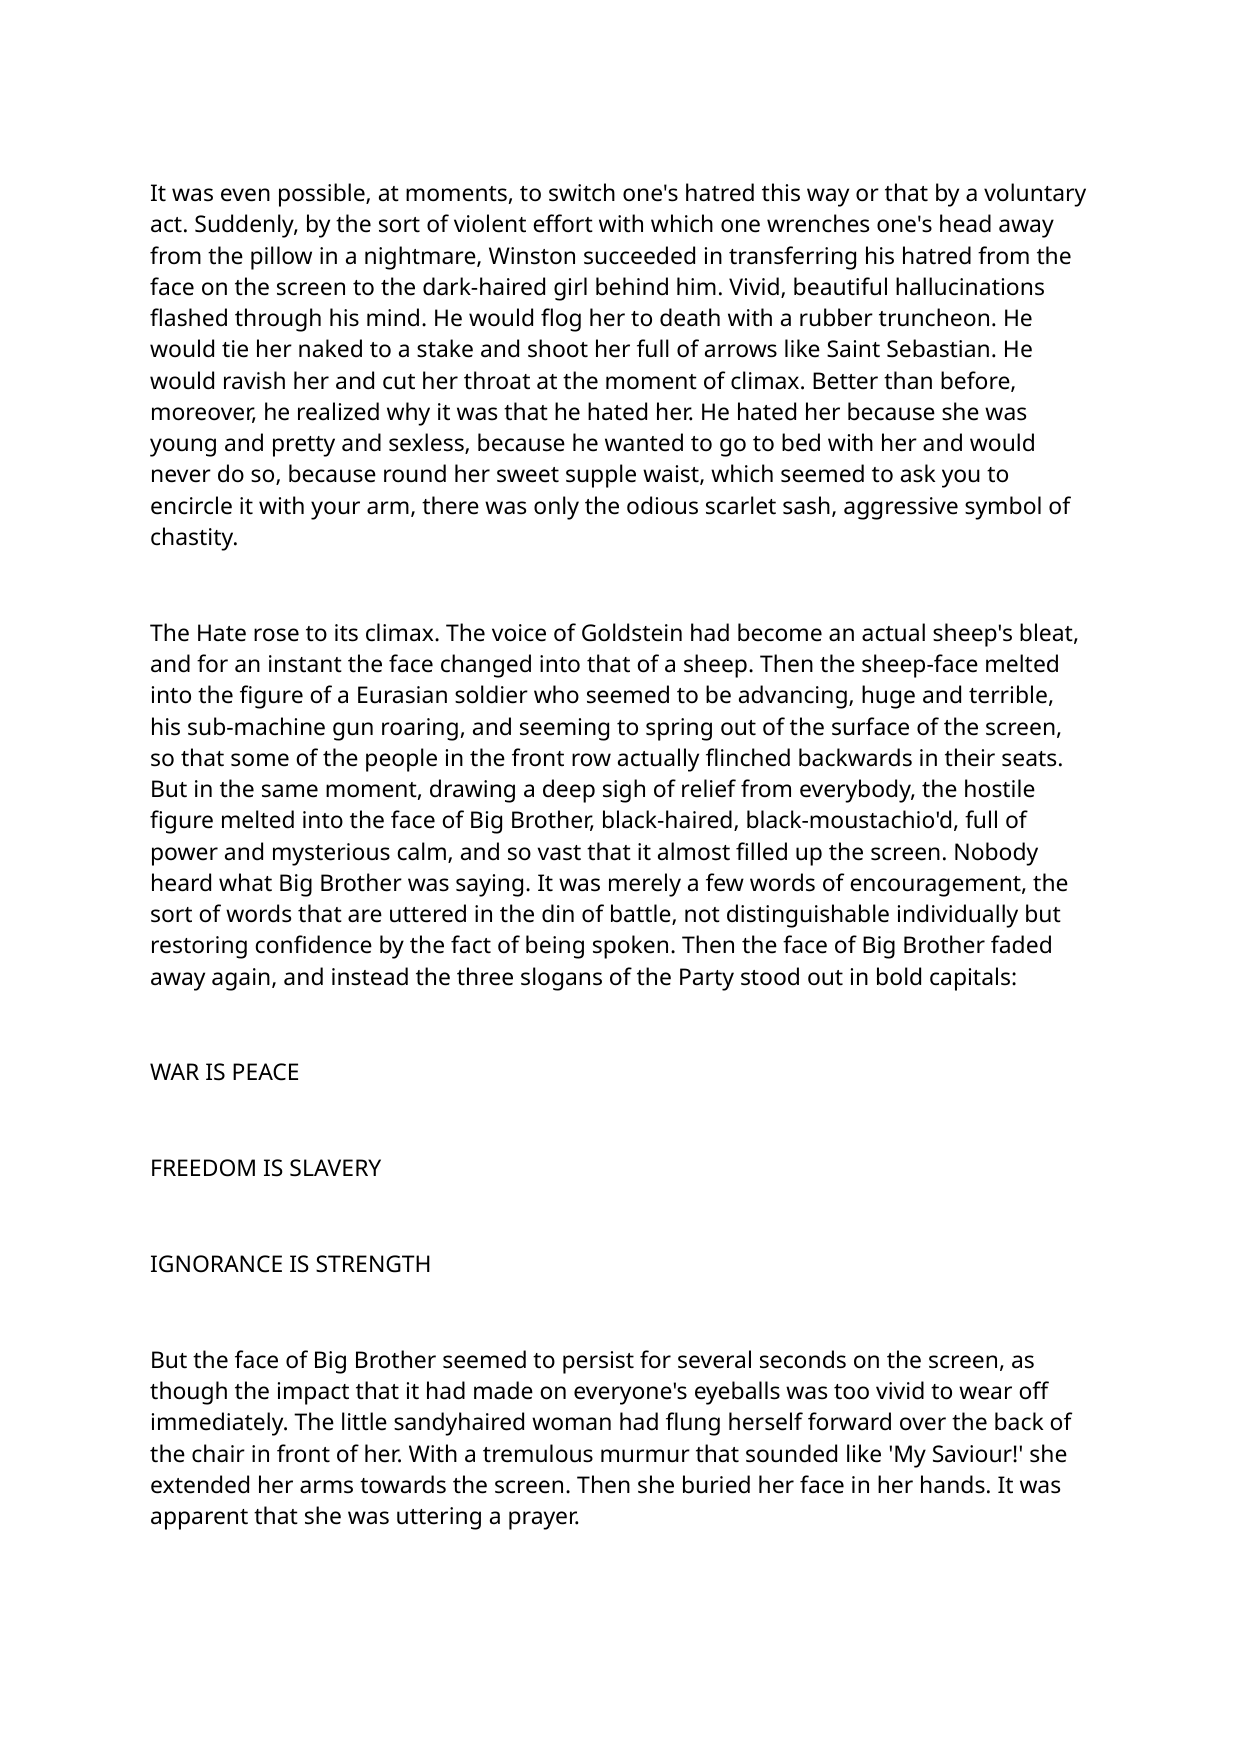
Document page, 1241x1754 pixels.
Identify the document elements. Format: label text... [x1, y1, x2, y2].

text But the face of Big Brother seemed to persist for several seconds on the screen, as though the impact that it had made on everyone's eyeballs was too vivid to wear off immediately. The little sandyhaired woman had flung herself forward over the back of the chair in front of her. With a tremulous murmur that sounded like 'My Saviour!' she extended her arms towards the screen. Then she buried her face in her hands. It was apparent that she was uttering a prayer. [150, 1344, 1090, 1531]
text WAR IS PEACE [150, 1056, 1090, 1088]
text The Hate rose to its climax. The voice of Goldstein had become an actual sheep's bleat, and for an instant the face changed into that of a sheep. Then the sheep-face melted into the figure of a Eurasian soldier who seemed to be advancing, huge and terrible, his sub-machine gun roaring, and seeming to spring out of the surface of the screen, so that some of the people in the front row actually flinched backwards in their seats. But in the same moment, drawing a deep sigh of relief from everybody, the hostile figure melted into the face of Big Brother, black-haired, black-moustachio'd, full of power and mysterious calm, and so vast that it almost filled up the screen. Nobody heard what Big Brother was saying. It was merely a few words of encouragement, the sort of words that are uttered in the din of battle, not distinguishable individually but restoring confidence by the fact of being spoken. Then the face of Big Brother faded away again, and instead the three slogans of the Party stood out in bold capitals: [150, 617, 1090, 992]
text FREEDOM IS SLAVERY [150, 1152, 1090, 1183]
text IGNORANCE IS STRENGTH [150, 1248, 1090, 1279]
text It was even possible, at moments, to switch one's hatred this way or that by a voluntary act. Suddenly, by the sort of violent effort with which one wrenches one's head away from the pillow in a nightmare, Winston succeeded in transferring his hatred from the face on the screen to the dark-haired girl behind him. Vivid, beautiful hallucinations flashed through his mind. He would flog her to death with a rubber truncheon. He would tie her naked to a stake and shoot her full of arrows like Saint Sebastian. He would ravish her and cut her throat at the moment of climax. Better than before, moreover, he realized why it was that he hated her. He hated her because she was young and pretty and sexless, because he wanted to go to bed with her and would never do so, because round her sweet supple waist, which seemed to ask you to encircle it with your arm, there was only the odious scarlet sash, aggressive symbol of chastity. [150, 177, 1090, 552]
